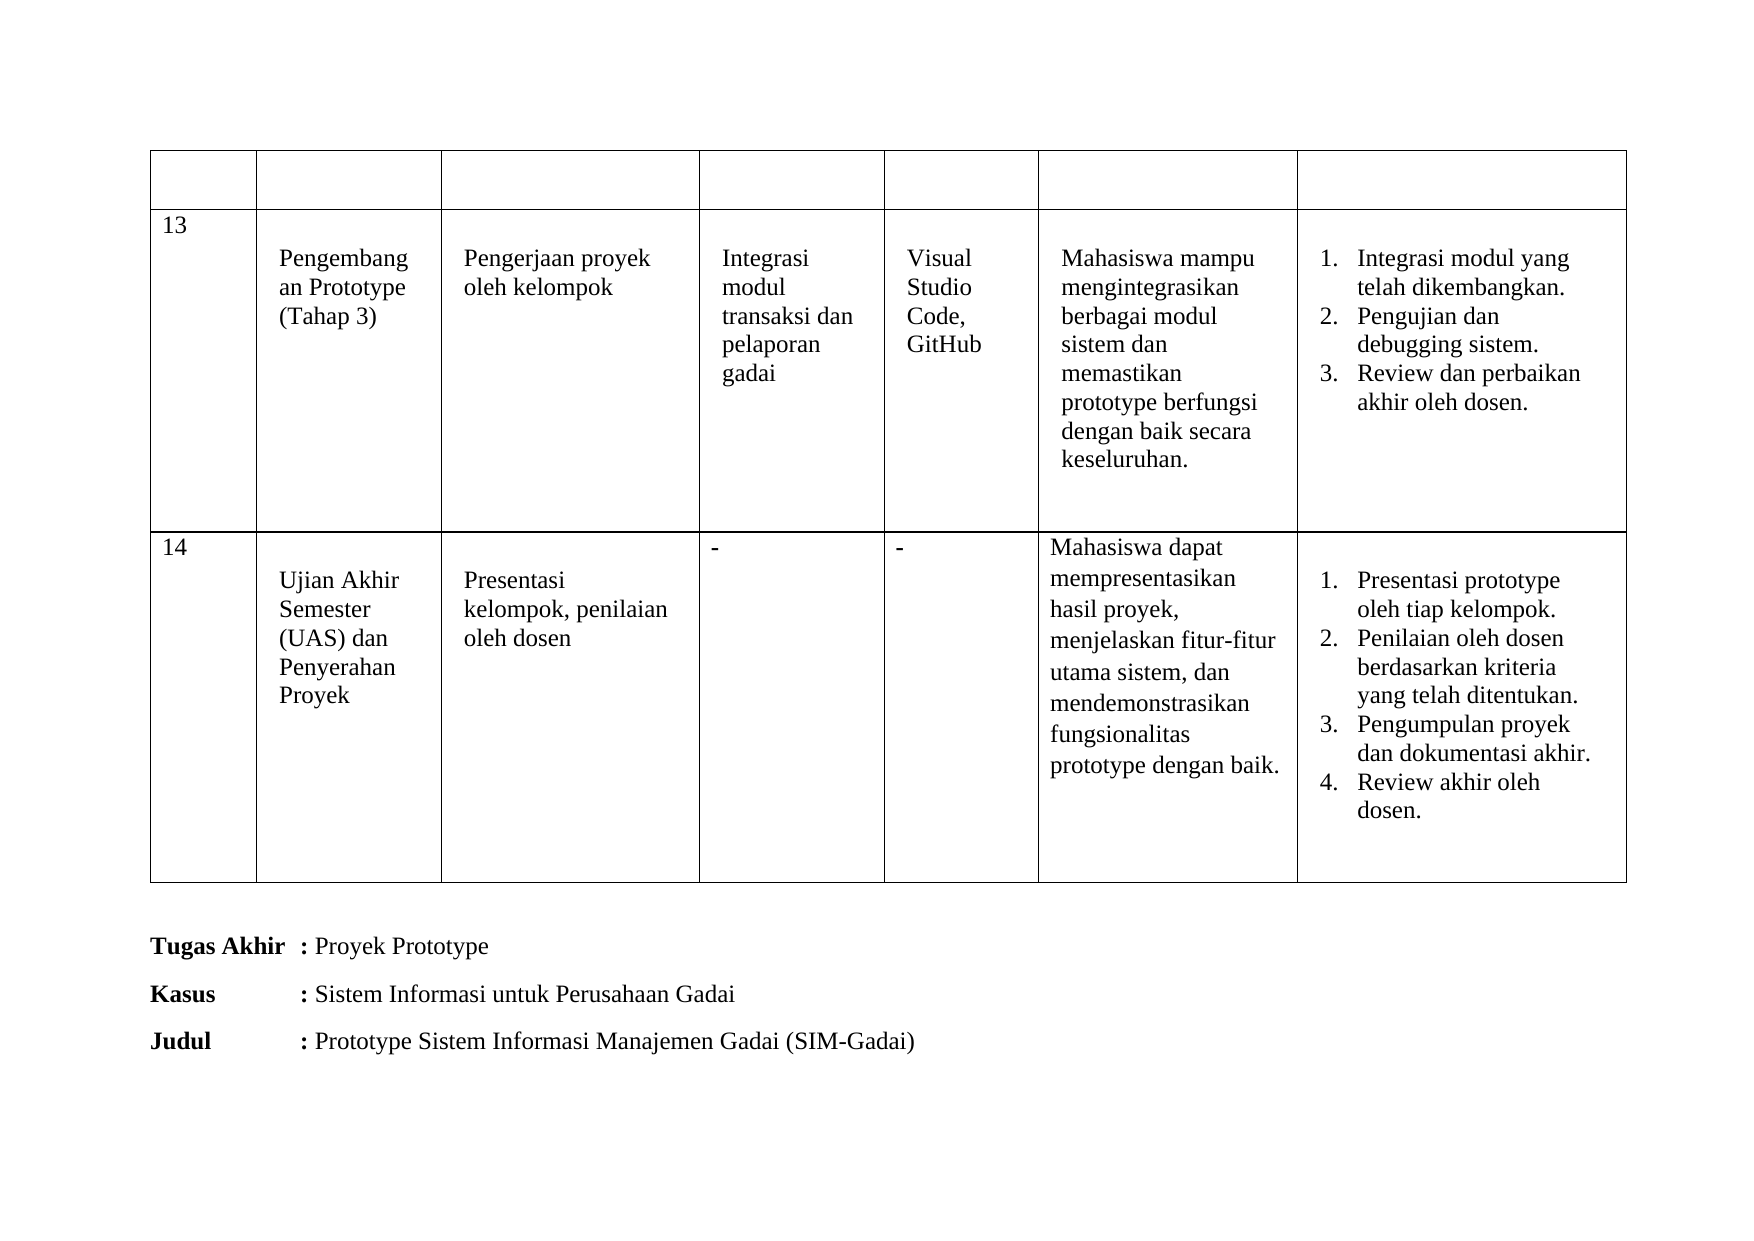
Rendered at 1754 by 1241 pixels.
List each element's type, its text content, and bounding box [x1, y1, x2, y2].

table_cell [442, 151, 699, 209]
table_cell [1298, 210, 1626, 531]
table_cell [700, 210, 884, 531]
table_cell 12 [151, 151, 256, 209]
table_cell 14 [151, 533, 256, 882]
table_cell [700, 151, 884, 209]
table_cell - [885, 533, 1038, 882]
table_cell [257, 533, 441, 882]
table_cell 13 [151, 210, 256, 531]
table_cell [442, 533, 699, 882]
table_cell [1039, 210, 1297, 531]
table_cell [885, 151, 1038, 209]
table_cell [1298, 151, 1626, 209]
text Kasus : Sistem Informasi untuk Perusahaan Gadai [150, 979, 1604, 1007]
table_cell [1298, 533, 1626, 882]
table_cell [257, 151, 441, 209]
text Judul : Prototype Sistem Informasi Manajemen Gadai (SIM-Gadai) [150, 1026, 1604, 1055]
table_cell [1039, 151, 1297, 209]
table_cell Mahasiswa dapat mempresentasikan hasil proyek, menjelaskan fitur-fitur utama sistem, dan mendemonstrasikan fungsionalitas prototype dengan baik. [1039, 533, 1297, 882]
text Tugas Akhir : Proyek Prototype [150, 931, 1604, 960]
table_cell [257, 210, 441, 531]
table_cell [885, 210, 1038, 531]
table_cell [442, 210, 699, 531]
table_cell - [700, 533, 884, 882]
